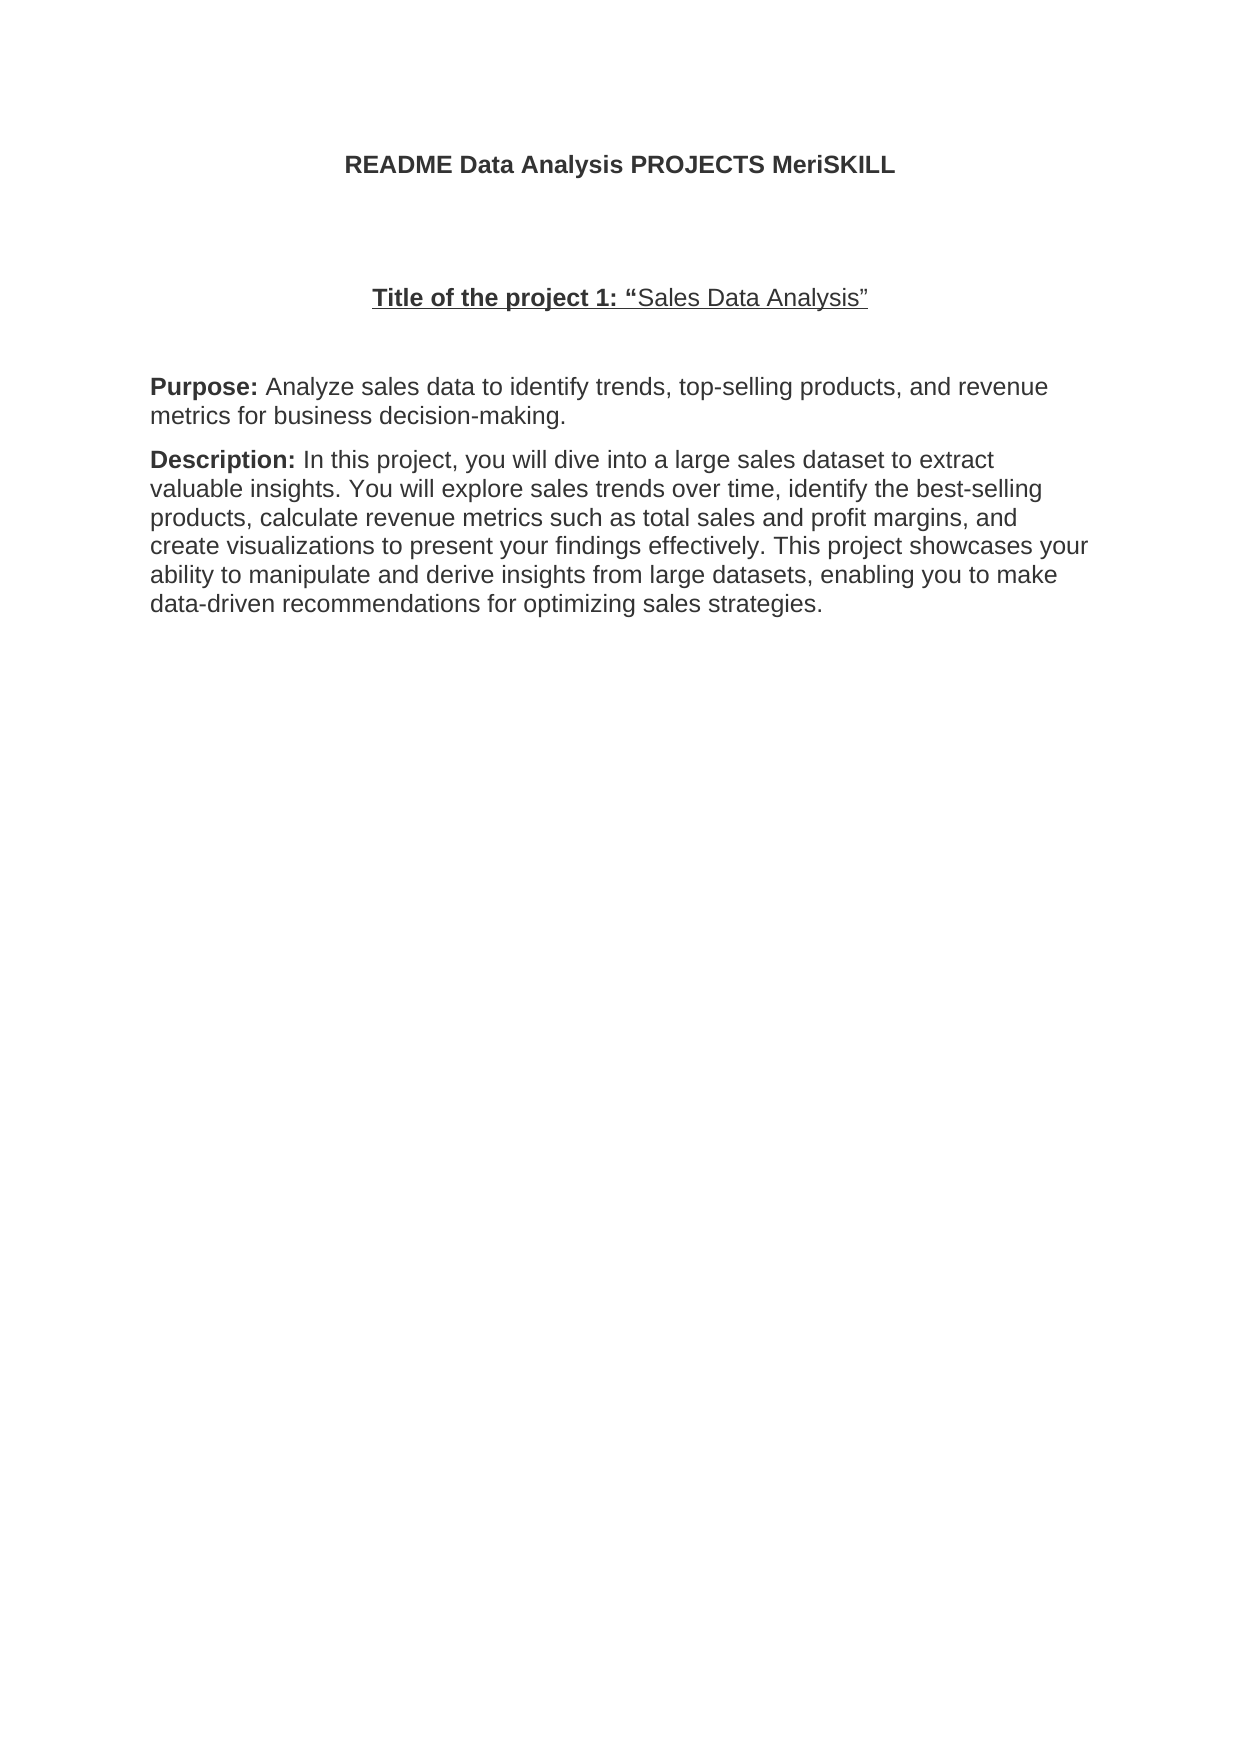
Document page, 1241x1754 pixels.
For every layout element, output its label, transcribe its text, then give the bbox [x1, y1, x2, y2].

text README Data Analysis PROJECTS MeriSKILL [150, 150, 1090, 179]
text Description: In this project, you will dive into a large sales dataset to extract valuable insights. You will explore sales trends over time, identify the best-selling products, calculate revenue metrics such as total sales and profit margins, and create visualizations to present your findings effectively. This project showcases your ability to manipulate and derive insights from large datasets, enabling you to make data-driven recommendations for optimizing sales strategies. [150, 445, 1090, 617]
text Title of the project 1: “Sales Data Analysis” [150, 283, 1090, 312]
text Purpose: Analyze sales data to identify trends, top-selling products, and revenue metrics for business decision-making. [150, 372, 1090, 429]
